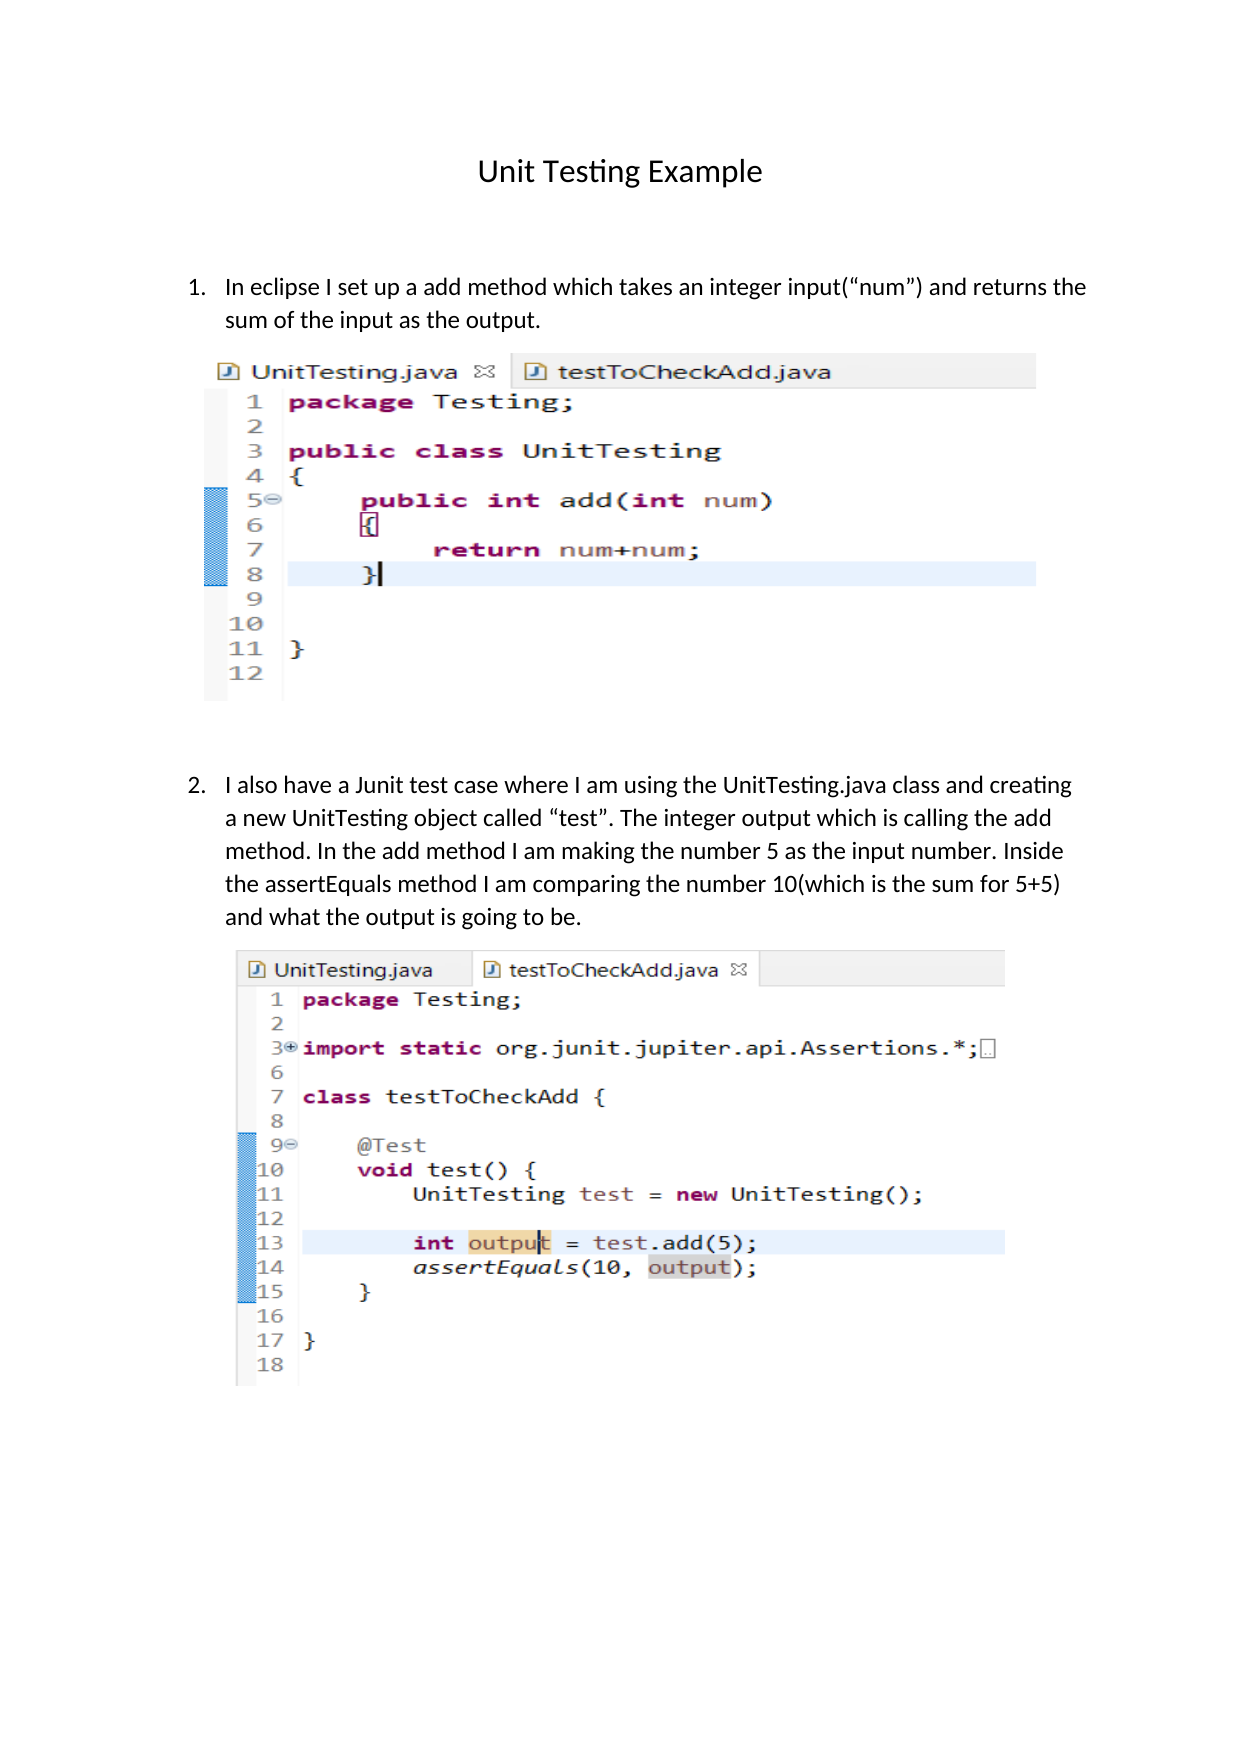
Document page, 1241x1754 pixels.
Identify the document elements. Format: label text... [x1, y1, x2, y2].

picture [204, 353, 1037, 701]
picture [235, 950, 1005, 1386]
text Unit Testing Example [150, 150, 1090, 191]
list I also have a Junit test case where I am using the UnitTesting.java class and creating a new UnitTesting object called “test”. The integer output which is calling the add method. In the add method I am making the number 5 as the input number. Inside the assertEquals method I am comparing the number 10(which is the sum for 5+5) and what the output is going to be. [187, 769, 1090, 931]
list In eclipse I set up a add method which takes an integer input(“num”) and returns the sum of the input as the output. [187, 271, 1090, 335]
